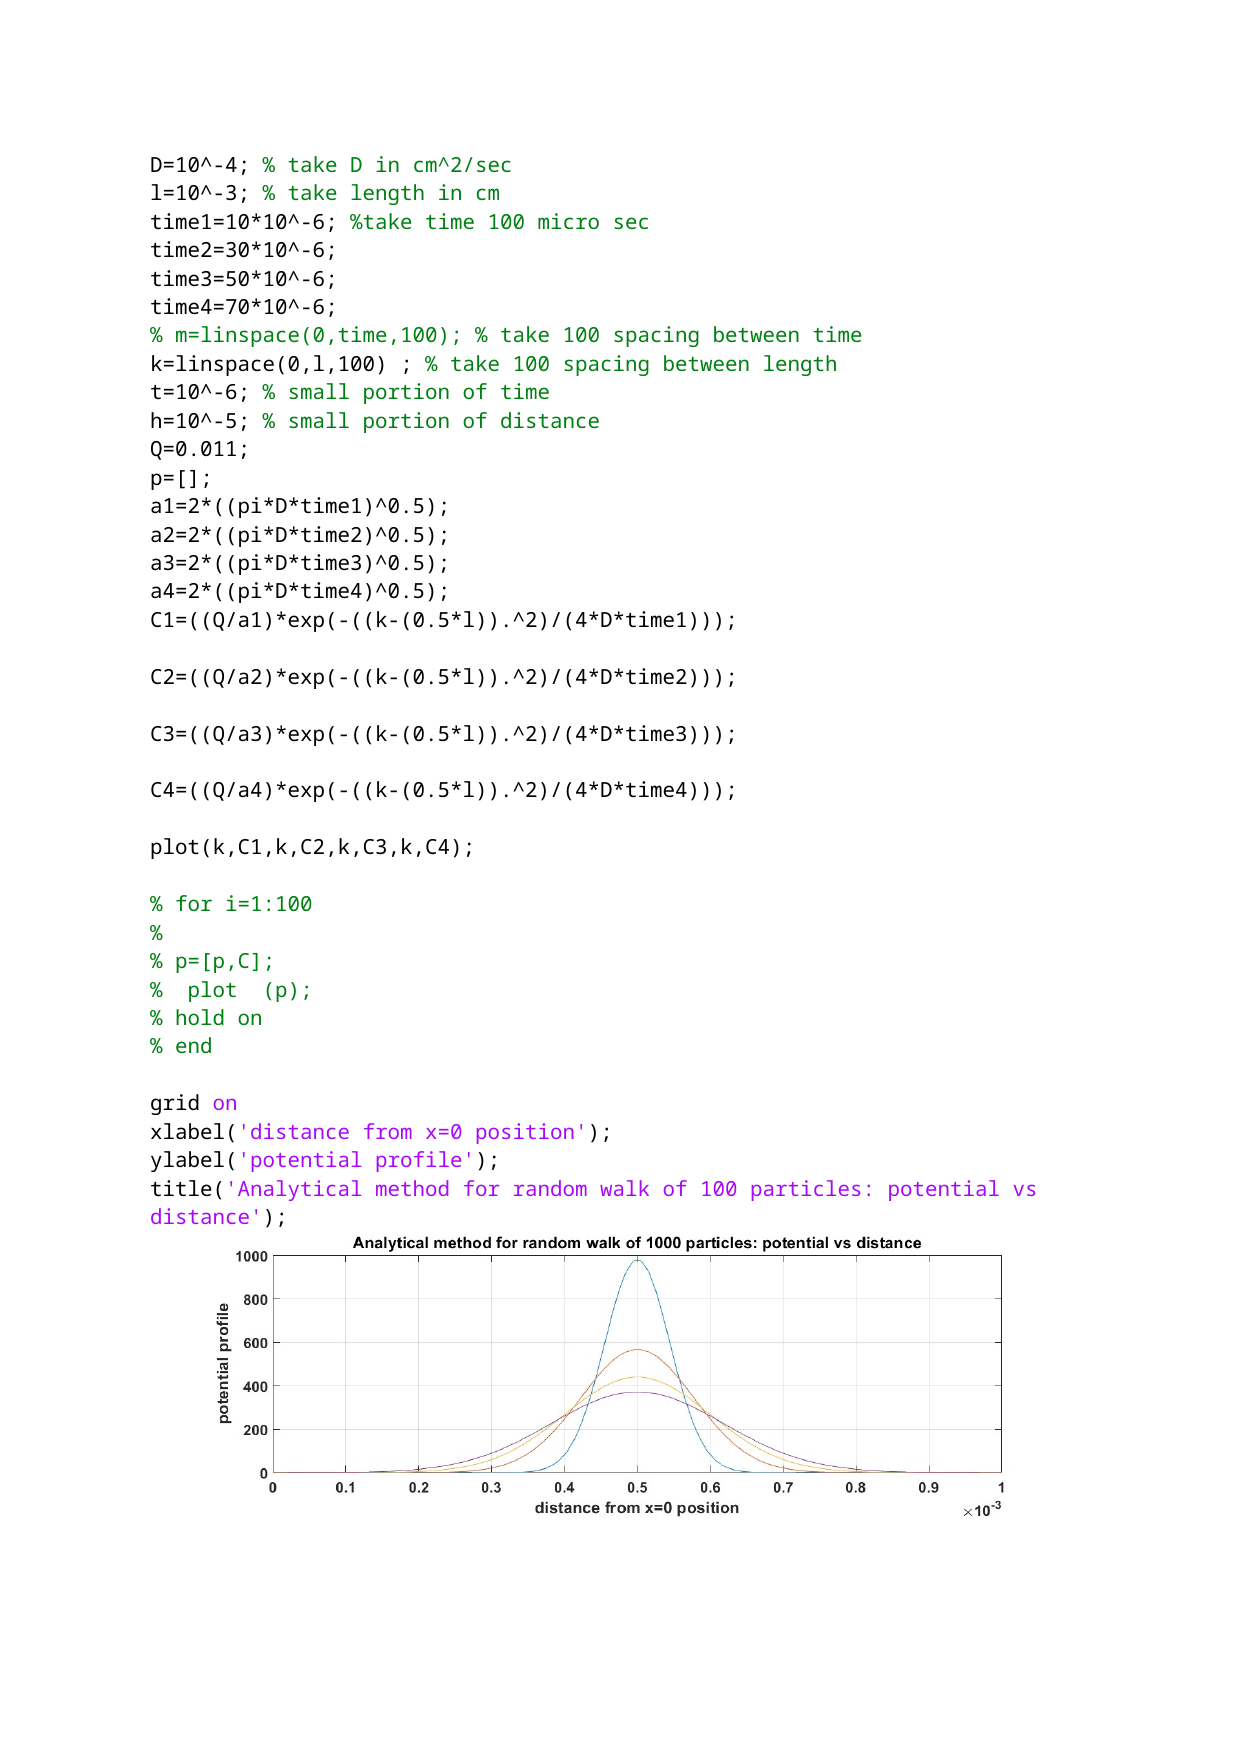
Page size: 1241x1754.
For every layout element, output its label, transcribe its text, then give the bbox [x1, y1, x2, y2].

text t=10^-6; % small portion of time [150, 377, 1090, 406]
text % plot (p); [150, 975, 1090, 1003]
text a2=2*((pi*D*time2)^0.5); [150, 520, 1090, 548]
text C1=((Q/a1)*exp(-((k-(0.5*l)).^2)/(4*D*time1))); [150, 605, 1090, 633]
text % m=linspace(0,time,100); % take 100 spacing between time [150, 321, 1090, 349]
text % end [150, 1032, 1090, 1060]
text D=10^-4; % take D in cm^2/sec [150, 150, 1090, 178]
text % for i=1:100 [150, 889, 1090, 918]
text time4=70*10^-6; [150, 292, 1090, 321]
text time3=50*10^-6; [150, 264, 1090, 292]
text % [150, 918, 1090, 946]
text a1=2*((pi*D*time1)^0.5); [150, 491, 1090, 520]
text title('Analytical method for random walk of 100 particles: potential vs distance'); [150, 1174, 1090, 1230]
text plot(k,C1,k,C2,k,C3,k,C4); [150, 832, 1090, 861]
text xlabel('distance from x=0 position'); [150, 1117, 1090, 1145]
text k=linspace(0,l,100) ; % take 100 spacing between length [150, 349, 1090, 377]
text grid on [150, 1088, 1090, 1117]
text h=10^-5; % small portion of distance [150, 406, 1090, 434]
text ylabel('potential profile'); [150, 1145, 1090, 1174]
text C2=((Q/a2)*exp(-((k-(0.5*l)).^2)/(4*D*time2))); [150, 662, 1090, 690]
text % hold on [150, 1003, 1090, 1032]
text C4=((Q/a4)*exp(-((k-(0.5*l)).^2)/(4*D*time4))); [150, 776, 1090, 804]
text C3=((Q/a3)*exp(-((k-(0.5*l)).^2)/(4*D*time3))); [150, 719, 1090, 747]
text Q=0.011; [150, 434, 1090, 463]
text l=10^-3; % take length in cm [150, 178, 1090, 207]
text time1=10*10^-6; %take time 100 micro sec [150, 207, 1090, 235]
text time2=30*10^-6; [150, 235, 1090, 264]
picture [150, 1230, 1091, 1519]
text a3=2*((pi*D*time3)^0.5); [150, 548, 1090, 577]
text % p=[p,C]; [150, 946, 1090, 975]
text p=[]; [150, 463, 1090, 491]
text a4=2*((pi*D*time4)^0.5); [150, 577, 1090, 605]
